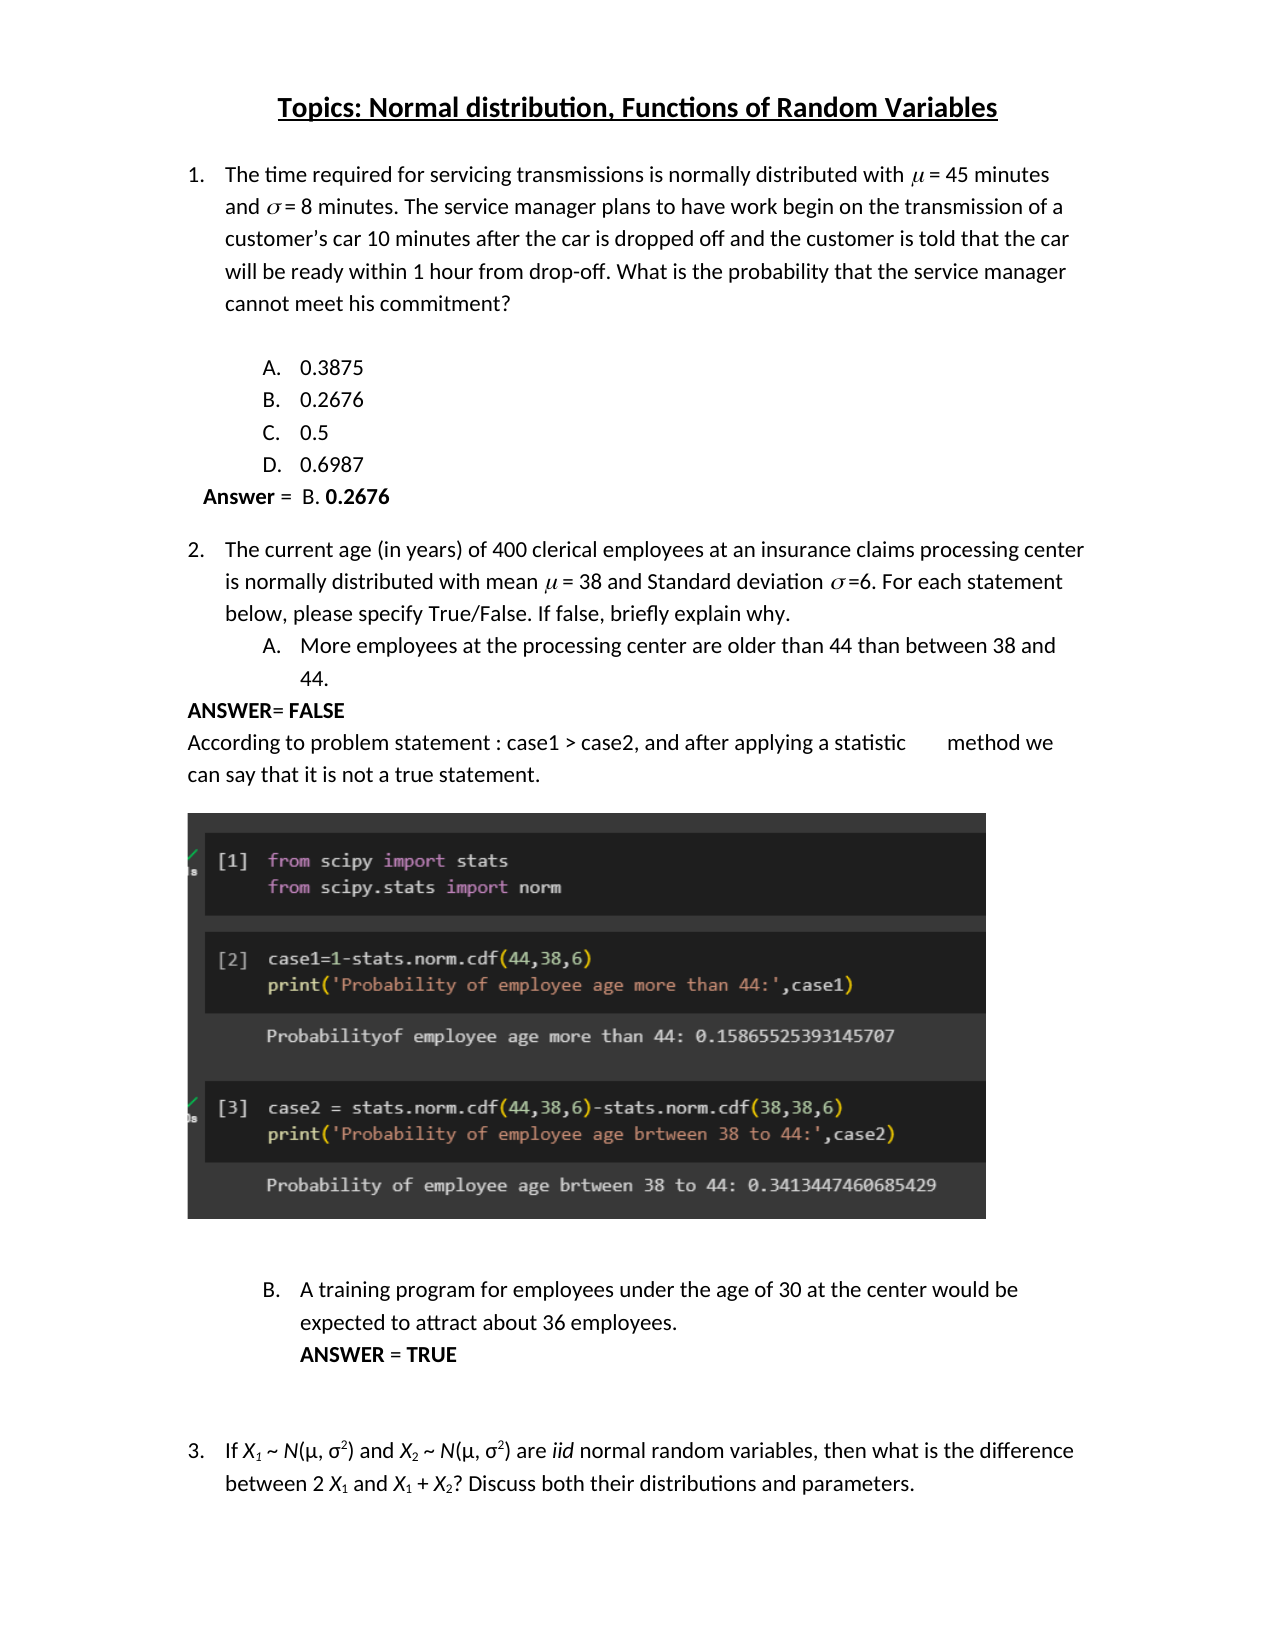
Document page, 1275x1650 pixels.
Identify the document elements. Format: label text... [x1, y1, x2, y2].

list 0.2676 [262, 386, 1087, 413]
list If X1 ~ N(μ, σ2) and X2 ~ N(μ, σ2) are iid normal random variables, then what is the difference between 2 X1 and X1 + X2? Discuss both their distributions and parameters. [187, 1437, 1087, 1497]
list The current age (in years) of 400 clerical employees at an insurance claims processing center is normally distributed with mean = 38 and Standard deviation =6. For each statement below, please specify True/False. If false, briefly explain why. [187, 535, 1087, 627]
list The time required for servicing transmissions is normally distributed with = 45 minutes and = 8 minutes. The service manager plans to have work begin on the transmission of a customer’s car 10 minutes after the car is dropped off and the customer is told that the car will be ready within 1 hour from drop-off. What is the probability that the service manager cannot meet his commitment? [187, 160, 1087, 317]
text ANSWER = TRUE [300, 1340, 1087, 1368]
text Topics: Normal distribution, Functions of Random Variables [187, 89, 1087, 124]
list 0.3875 [262, 353, 1087, 381]
list 0.6987 [262, 450, 1087, 478]
list More employees at the processing center are older than 44 than between 38 and 44. [262, 632, 1087, 692]
text ANSWER= FALSE [187, 696, 1087, 724]
list A training program for employees under the age of 30 at the center would be expected to attract about 36 employees. [262, 1276, 1087, 1336]
text Answer = B. 0.2676 [187, 482, 1087, 510]
list 0.5 [262, 418, 1087, 446]
picture [187, 813, 986, 1219]
text According to problem statement : case1 > case2, and after applying a statistic method we can say that it is not a true statement. [187, 728, 1087, 788]
